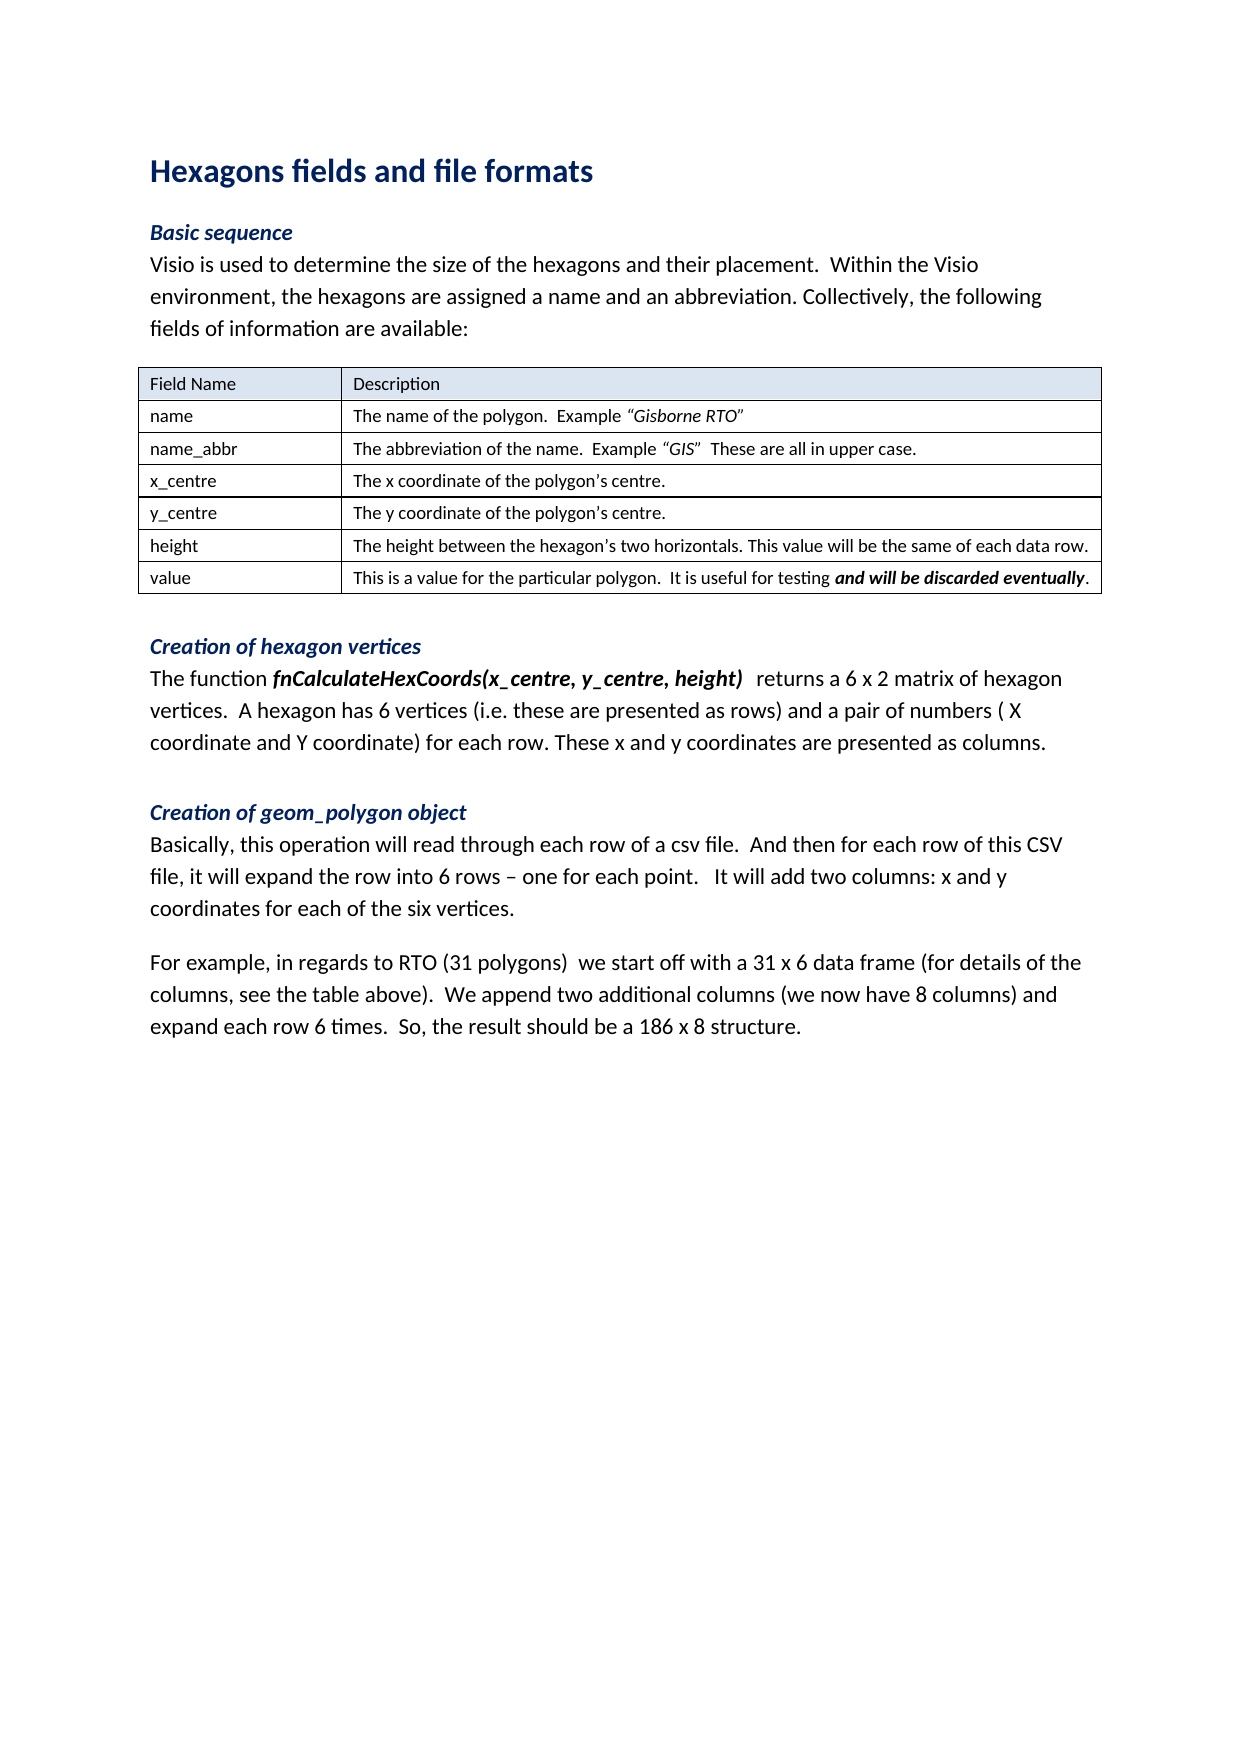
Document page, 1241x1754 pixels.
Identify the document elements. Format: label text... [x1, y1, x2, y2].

text Basic sequence [150, 218, 1090, 246]
table_cell name_abbr [139, 433, 341, 464]
text Hexagons fields and file formats [150, 150, 1090, 191]
text Creation of geom_polygon object [150, 798, 1090, 826]
text Visio is used to determine the size of the hexagons and their placement. Within the Visio environment, the hexagons are assigned a name and an abbreviation. Collectively, the following fields of information are available: [150, 250, 1090, 342]
table_cell The abbreviation of the name. Example “GIS” These are all in upper case. [342, 433, 1101, 464]
text For example, in regards to RTO (31 polygons) we start off with a 31 x 6 data frame (for details of the columns, see the table above). We append two additional columns (we now have 8 columns) and expand each row 6 times. So, the result should be a 186 x 8 structure. [150, 948, 1090, 1040]
table_cell x_centre [139, 465, 341, 496]
table_cell name [139, 401, 341, 432]
table_cell The height between the hexagon’s two horizontals. This value will be the same of each data row. [342, 530, 1101, 561]
table_cell The name of the polygon. Example “Gisborne RTO” [342, 401, 1101, 432]
table_header Field Name [139, 368, 341, 399]
text The function fnCalculateHexCoords(x_centre, y_centre, height) returns a 6 x 2 matrix of hexagon vertices. A hexagon has 6 vertices (i.e. these are presented as rows) and a pair of numbers ( X coordinate and Y coordinate) for each row. These x and y coordinates are presented as columns. [150, 664, 1090, 756]
table_cell The y coordinate of the polygon’s centre. [342, 498, 1101, 529]
table_cell The x coordinate of the polygon’s centre. [342, 465, 1101, 496]
table_header Description [342, 368, 1101, 399]
table_cell value [139, 562, 341, 593]
text Creation of hexagon vertices [150, 632, 1090, 660]
table_cell height [139, 530, 341, 561]
table_cell This is a value for the particular polygon. It is useful for testing and will be discarded eventually. [342, 562, 1101, 593]
text Basically, this operation will read through each row of a csv file. And then for each row of this CSV file, it will expand the row into 6 rows – one for each point. It will add two columns: x and y coordinates for each of the six vertices. [150, 830, 1090, 923]
table_cell y_centre [139, 498, 341, 529]
